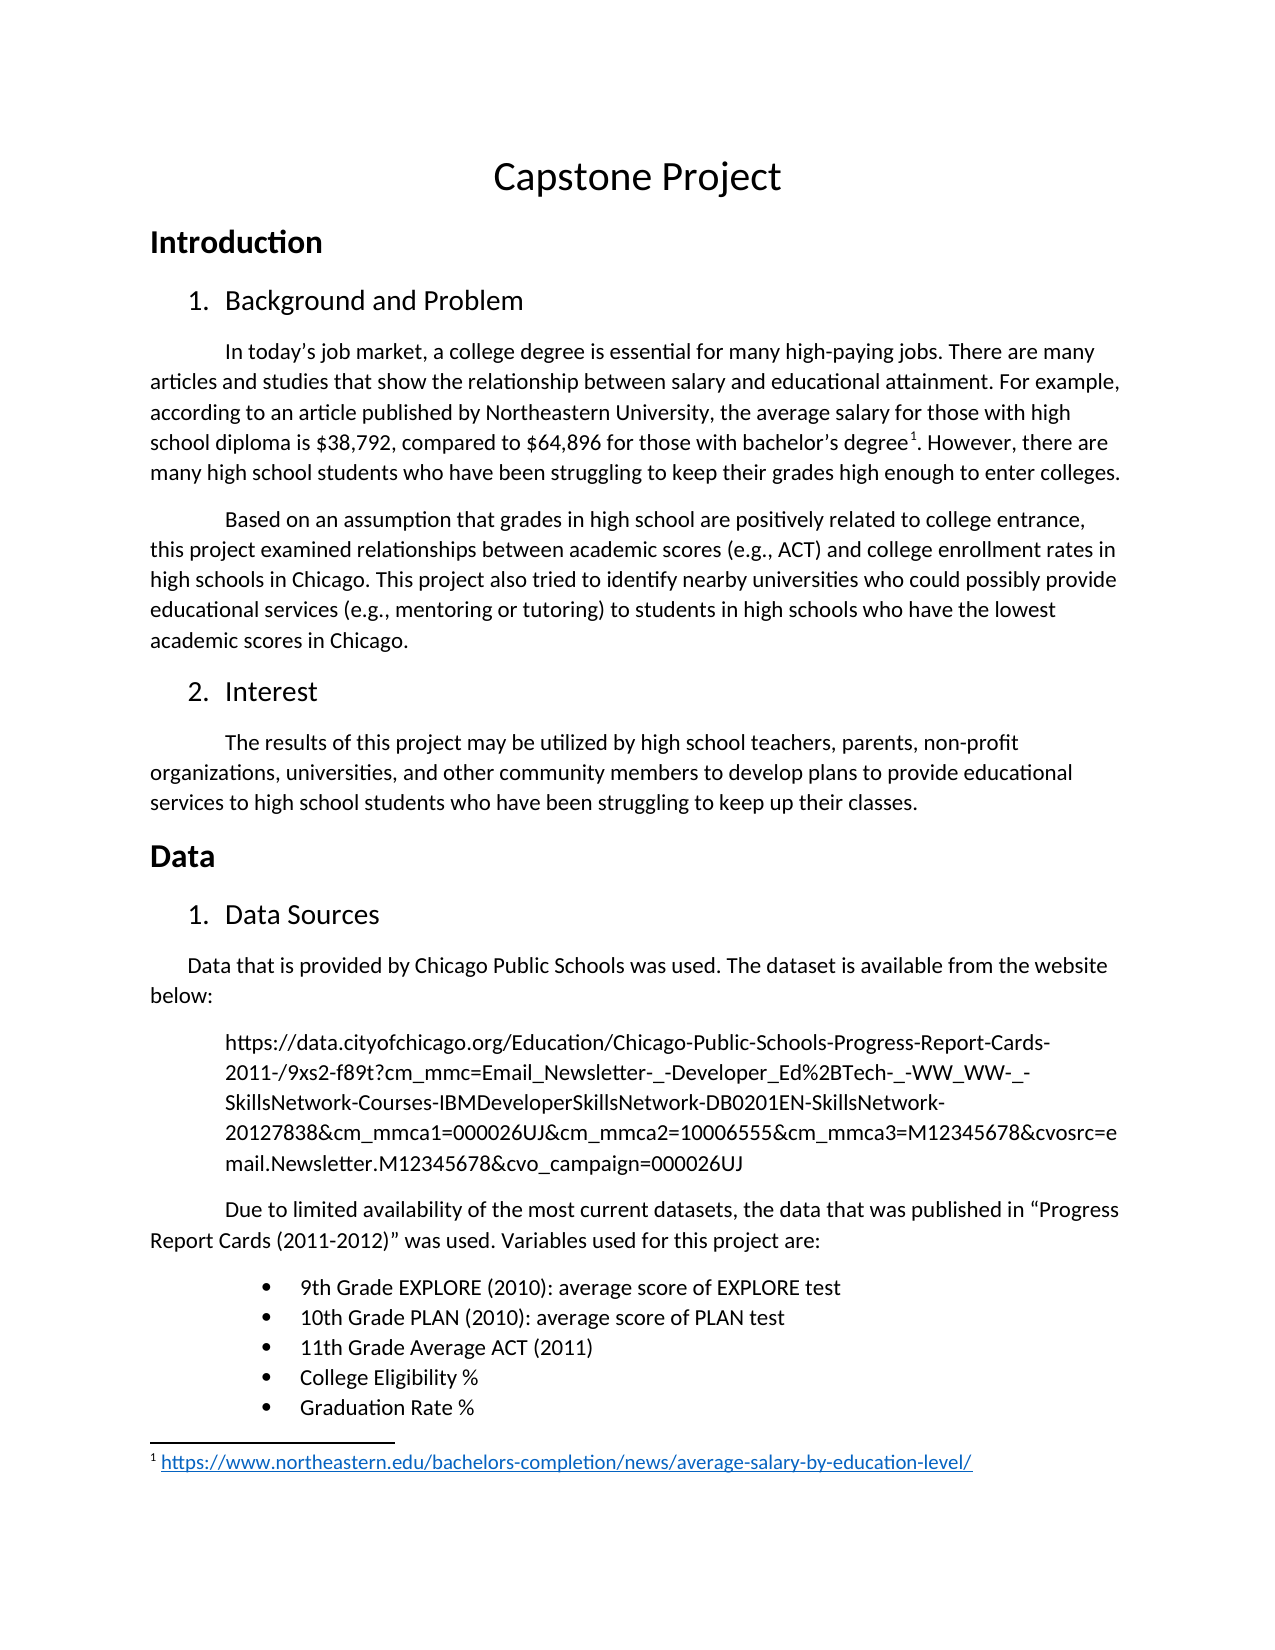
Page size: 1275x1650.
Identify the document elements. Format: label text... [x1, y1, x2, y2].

list 11th Grade Average ACT (2011) [262, 1333, 1125, 1361]
text https://data.cityofchicago.org/Education/Chicago-Public-Schools-Progress-Report-Cards-2011-/9xs2-f89t?cm_mmc=Email_Newsletter-_-Developer_Ed%2BTech-_-WW_WW-_-SkillsNetwork-Courses-IBMDeveloperSkillsNetwork-DB0201EN-SkillsNetwork-20127838&cm_mmca1=000026UJ&cm_mmca2=10006555&cm_mmca3=M12345678&cvosrc=email.Newsletter.M12345678&cvo_campaign=000026UJ [225, 1028, 1125, 1177]
list 9th Grade EXPLORE (2010): average score of EXPLORE test [262, 1273, 1125, 1301]
text The results of this project may be utilized by high school teachers, parents, non-profit organizations, universities, and other community members to develop plans to provide educational services to high school students who have been struggling to keep up their classes. [150, 728, 1125, 816]
text Introduction [150, 222, 1125, 262]
list Graduation Rate % [262, 1393, 1125, 1422]
text Capstone Project [150, 150, 1125, 201]
list 10th Grade PLAN (2010): average score of PLAN test [262, 1303, 1125, 1331]
text Based on an assumption that grades in high school are positively related to college entrance, this project examined relationships between academic scores (e.g., ACT) and college enrollment rates in high schools in Chicago. This project also tried to identify nearby universities who could possibly provide educational services (e.g., mentoring or tutoring) to students in high schools who have the lowest academic scores in Chicago. [150, 505, 1125, 654]
list Background and Problem [187, 282, 1125, 318]
list College Eligibility % [262, 1363, 1125, 1391]
text In today’s job market, a college degree is essential for many high-paying jobs. There are many articles and studies that show the relationship between salary and educational attainment. For example, according to an article published by Northeastern University, the average salary for those with high school diploma is $38,792, compared to $64,896 for those with bachelor’s degree. However, there are many high school students who have been struggling to keep their grades high enough to enter colleges. [150, 337, 1125, 486]
list Interest [187, 673, 1125, 708]
text Data that is provided by Chicago Public Schools was used. The dataset is available from the website below: [150, 951, 1125, 1009]
text Data [150, 835, 1125, 876]
list Data Sources [187, 896, 1125, 931]
text Due to limited availability of the most current datasets, the data that was published in “Progress Report Cards (2011-2012)” was used. Variables used for this project are: [150, 1196, 1125, 1254]
